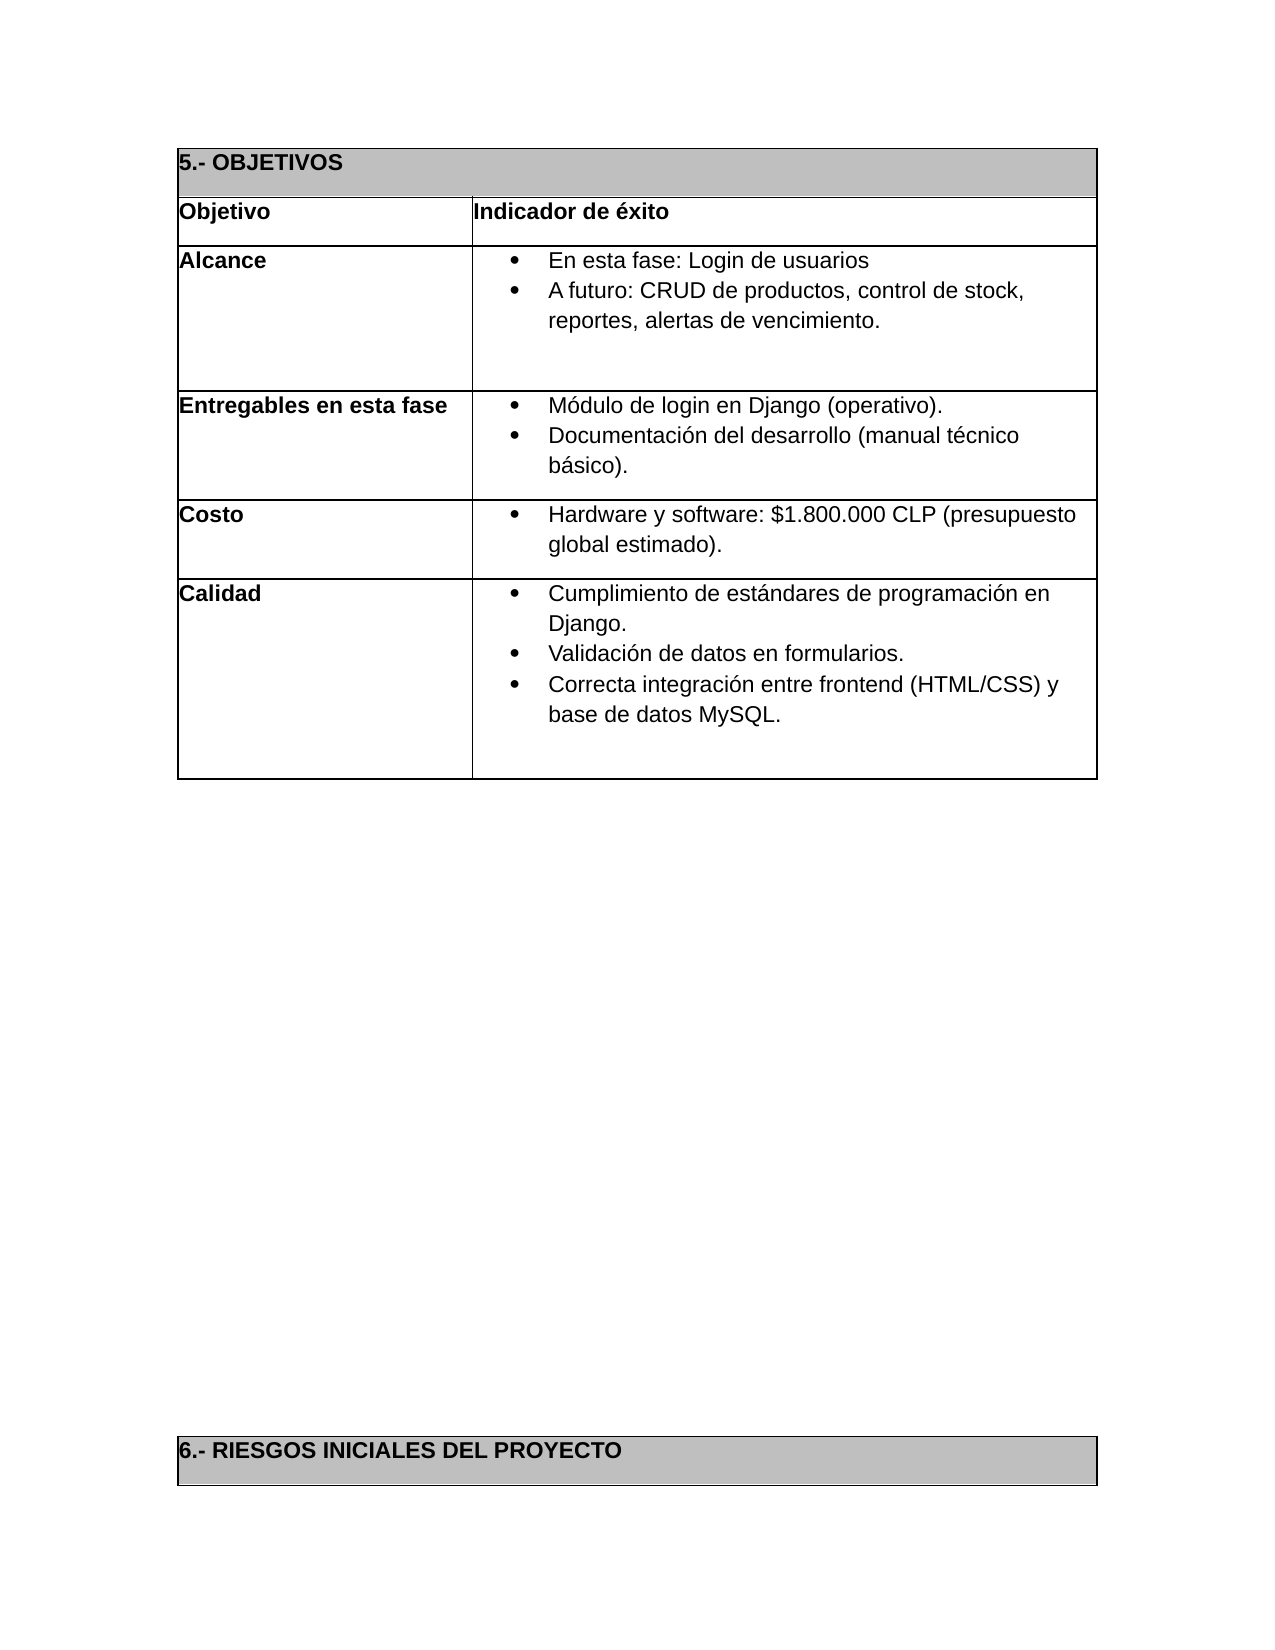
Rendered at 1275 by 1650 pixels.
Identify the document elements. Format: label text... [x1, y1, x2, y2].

table_cell Módulo de login en Django (operativo). Documentación del desarrollo (manual técnico básico). [473, 392, 1096, 499]
table_header 5.- OBJETIVOS [179, 149, 1096, 196]
table_cell Calidad [179, 580, 472, 778]
table_cell Indicador de éxito [473, 198, 1096, 245]
table_cell Entregables en esta fase [179, 392, 472, 499]
table_cell Objetivo [179, 198, 472, 245]
table_cell Costo [179, 501, 472, 578]
table_cell Hardware y software: $1.800.000 CLP (presupuesto global estimado). [473, 501, 1096, 578]
table_header 6.- RIESGOS INICIALES DEL PROYECTO [179, 1437, 1096, 1484]
table_cell Alcance [179, 247, 472, 390]
table_cell En esta fase: Login de usuarios A futuro: CRUD de productos, control de stock, reportes, alertas de vencimiento. [473, 247, 1096, 390]
table_cell Cumplimiento de estándares de programación en Django. Validación de datos en formularios. Correcta integración entre frontend (HTML/CSS) y base de datos MySQL. [473, 580, 1096, 778]
